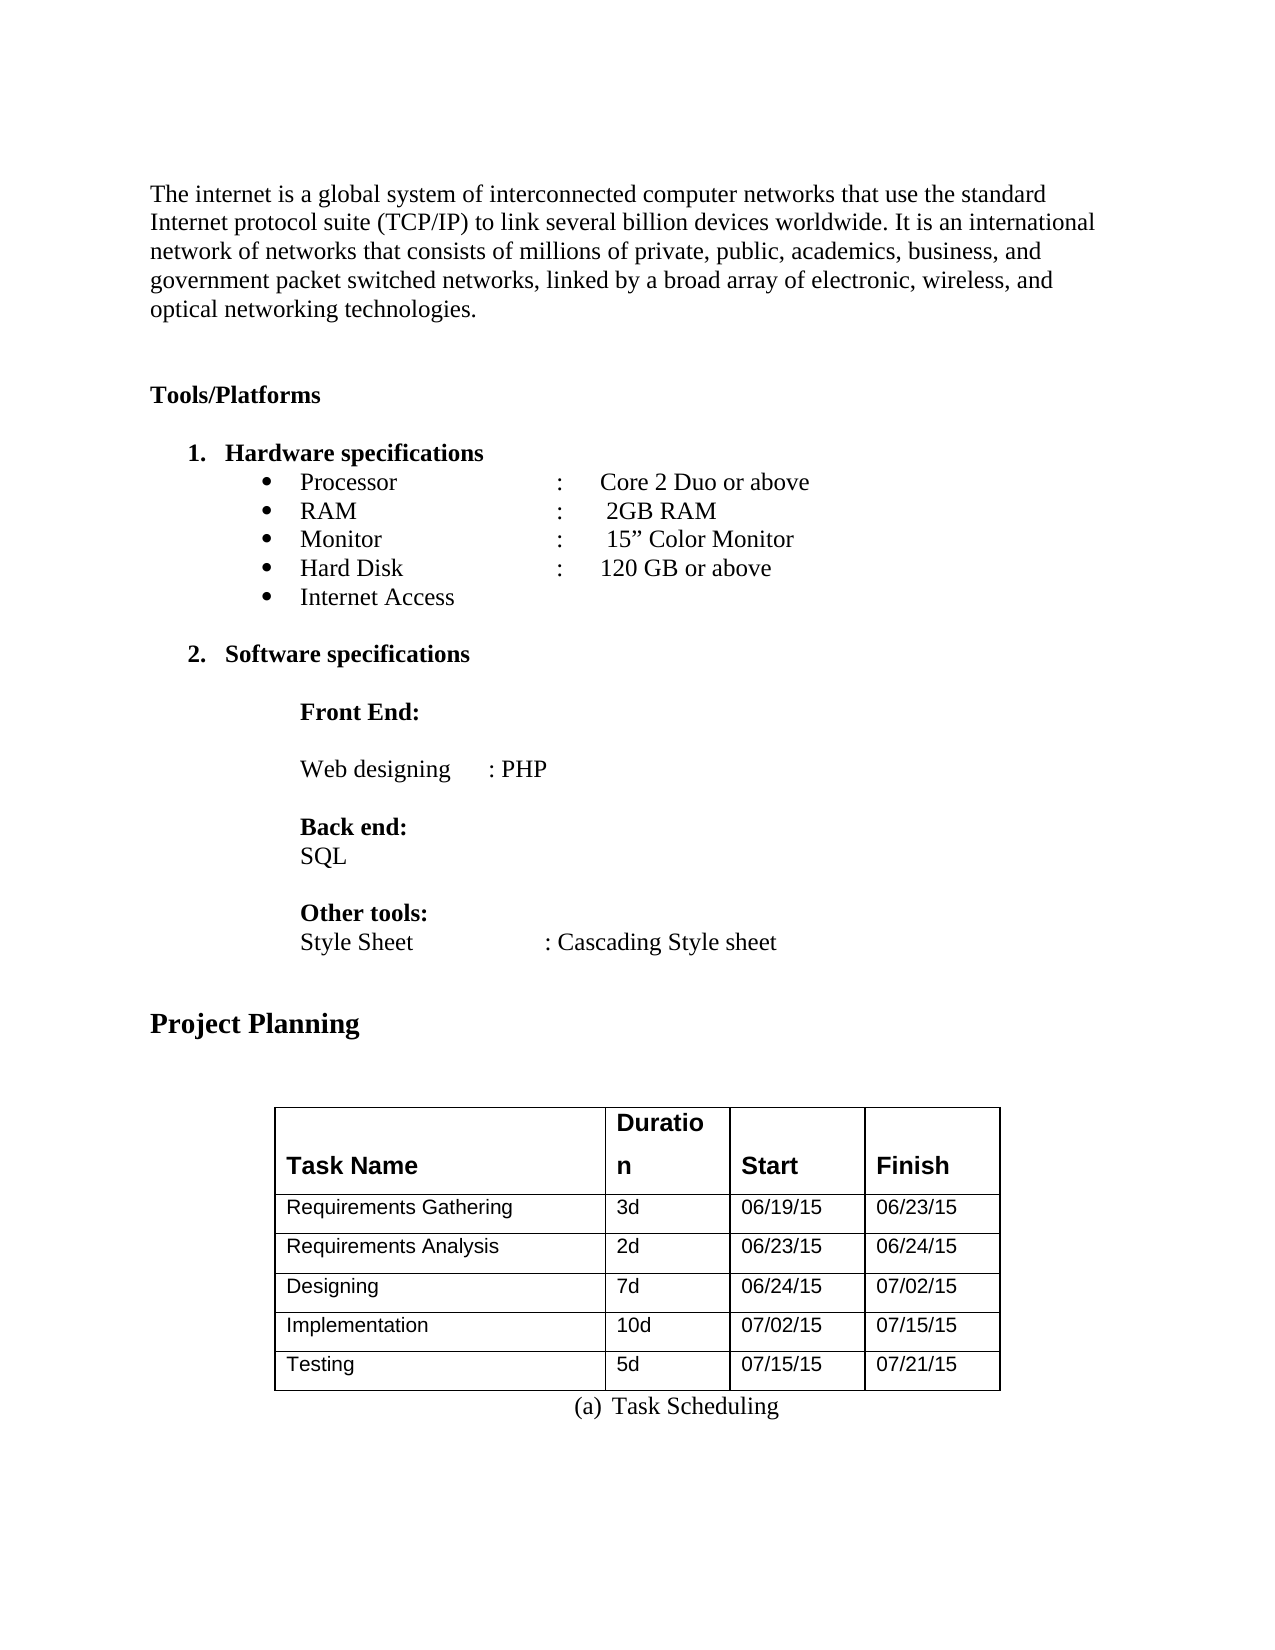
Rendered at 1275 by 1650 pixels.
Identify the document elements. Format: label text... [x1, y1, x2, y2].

table_cell Requirements Analysis [276, 1234, 605, 1272]
table_cell 06/23/15 [731, 1234, 864, 1272]
list Internet Access [262, 582, 1125, 611]
table_header Duration [606, 1108, 729, 1194]
text Web designing : PHP [300, 754, 1125, 783]
table_header Task Name [276, 1108, 605, 1194]
table_cell 06/24/15 [866, 1234, 999, 1272]
text The internet is a global system of interconnected computer networks that use the standard Internet protocol suite (TCP/IP) to link several billion devices worldwide. It is an international network of networks that consists of millions of private, public, academics, business, and government packet switched networks, linked by a broad array of electronic, wireless, and optical networking technologies. [150, 179, 1125, 322]
table_cell Requirements Gathering [276, 1195, 605, 1233]
list Monitor : 15” Color Monitor [262, 524, 1125, 553]
table_cell 07/02/15 [866, 1274, 999, 1312]
table_cell 2d [606, 1234, 729, 1272]
text Tools/Platforms [150, 380, 1125, 409]
table_cell Testing [276, 1352, 605, 1390]
table_cell 07/02/15 [731, 1313, 864, 1351]
table_cell 07/15/15 [731, 1352, 864, 1390]
table_cell 06/24/15 [731, 1274, 864, 1312]
text SQL [300, 841, 1125, 869]
list Task Scheduling [228, 1391, 1125, 1420]
text Front End: [300, 697, 1125, 726]
table_cell 07/21/15 [866, 1352, 999, 1390]
table_cell 07/15/15 [866, 1313, 999, 1351]
list Hardware specifications [187, 438, 1125, 467]
list Software specifications [187, 639, 1125, 668]
text Back end: [300, 812, 1125, 841]
table_cell Designing [276, 1274, 605, 1312]
table_cell 10d [606, 1313, 729, 1351]
table_cell 5d [606, 1352, 729, 1390]
list RAM : 2GB RAM [262, 496, 1125, 524]
list Processor : Core 2 Duo or above [262, 467, 1125, 496]
list Hard Disk : 120 GB or above [262, 553, 1125, 582]
table_header Start [731, 1108, 864, 1194]
text Project Planning [150, 1006, 1125, 1040]
table_cell Implementation [276, 1313, 605, 1351]
table_cell 3d [606, 1195, 729, 1233]
table_cell 06/19/15 [731, 1195, 864, 1233]
table_cell 06/23/15 [866, 1195, 999, 1233]
text Other tools: [300, 898, 1125, 927]
table_header Finish [866, 1108, 999, 1194]
text Style Sheet : Cascading Style sheet [300, 927, 1125, 956]
table_cell 7d [606, 1274, 729, 1312]
